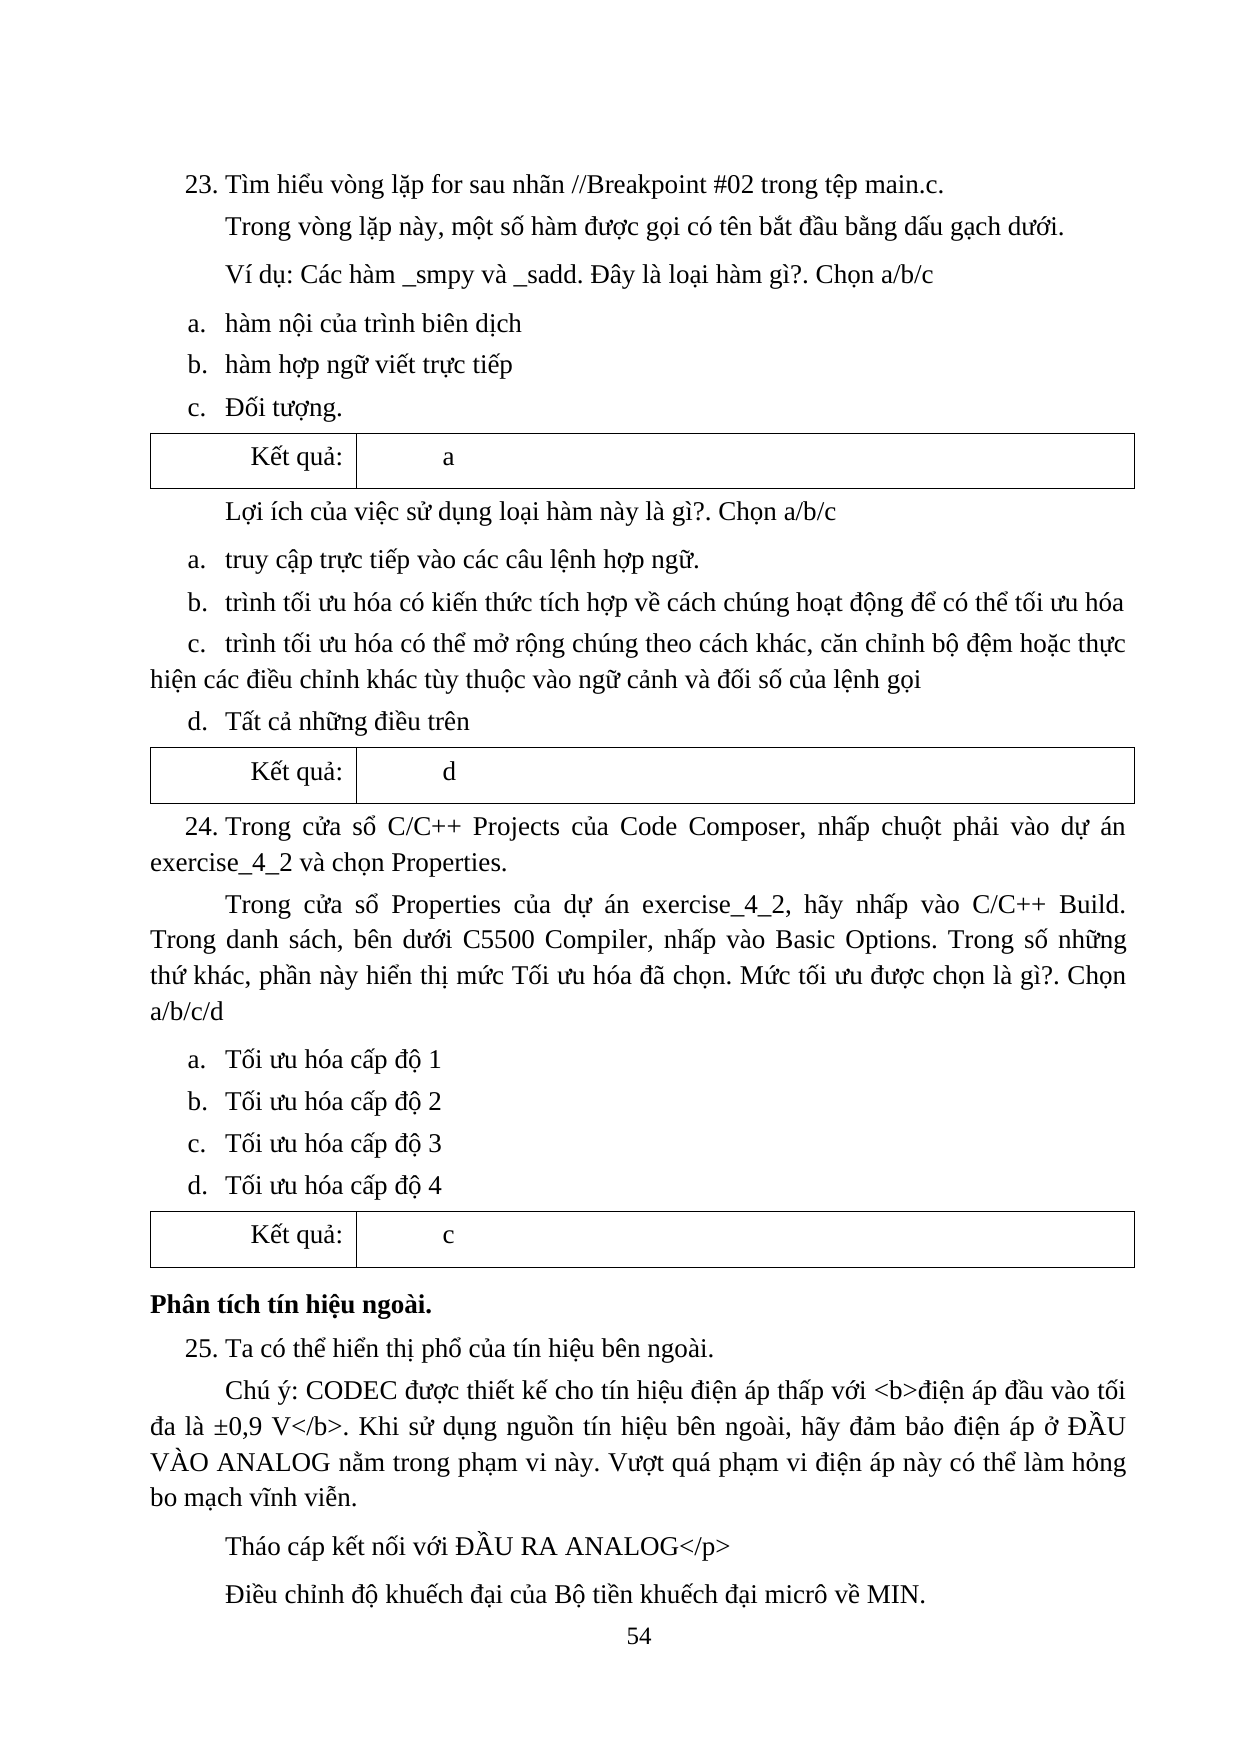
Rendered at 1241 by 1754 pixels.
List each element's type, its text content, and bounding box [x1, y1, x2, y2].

text Điều chỉnh độ khuếch đại của Bộ tiền khuếch đại micrô về MIN. [150, 1578, 1128, 1609]
table_header Kết quả: [151, 1212, 356, 1267]
table_header Kết quả: [151, 434, 356, 488]
text trình tối ưu hóa có thể mở rộng chúng theo cách khác, căn chỉnh bộ đệm hoặc thực hiện các điều chỉnh khác tùy thuộc vào ngữ cảnh và đối số của lệnh gọi [150, 628, 1128, 694]
text Ta có thể hiển thị phổ của tín hiệu bên ngoài. [150, 1332, 1128, 1363]
text Chú ý: CODEC được thiết kế cho tín hiệu điện áp thấp với <b>điện áp đầu vào tối đa là ±0,9 V</b>. Khi sử dụng nguồn tín hiệu bên ngoài, hãy đảm bảo điện áp ở ĐẦU VÀO ANALOG nằm trong phạm vi này. Vượt quá phạm vi điện áp này có thể làm hỏng bo mạch vĩnh viễn. [150, 1374, 1128, 1512]
text Lợi ích của việc sử dụng loại hàm này là gì?. Chọn a/b/c [150, 495, 1128, 527]
table_header c [357, 1212, 1134, 1267]
text Tất cả những điều trên [150, 705, 1128, 736]
text Trong cửa sổ C/C++ Projects của Code Composer, nhấp chuột phải vào dự án exercise_4_2 và chọn Properties. [150, 810, 1128, 877]
list truy cập trực tiếp vào các câu lệnh hợp ngữ. [150, 544, 1128, 575]
text Phân tích tín hiệu ngoài. [150, 1288, 1128, 1320]
table_header Kết quả: [151, 748, 356, 803]
text Trong cửa sổ Properties của dự án exercise_4_2, hãy nhấp vào C/C++ Build. Trong danh sách, bên dưới C5500 Compiler, nhấp vào Basic Options. Trong số những thứ khác, phần này hiển thị mức Tối ưu hóa đã chọn. Mức tối ưu được chọn là gì?. Chọn a/b/c/d [150, 888, 1128, 1026]
text Ví dụ: Các hàm _smpy và _sadd. Đây là loại hàm gì?. Chọn a/b/c [150, 258, 1128, 289]
text trình tối ưu hóa có kiến thức tích hợp về cách chúng hoạt động để có thể tối ưu hóa [150, 586, 1128, 617]
table_header a [357, 434, 1134, 488]
text Tối ưu hóa cấp độ 1 [150, 1043, 1128, 1074]
text Tối ưu hóa cấp độ 3 [150, 1127, 1128, 1158]
text Đối tượng. [150, 391, 1128, 422]
table_header d [357, 748, 1134, 803]
text Tối ưu hóa cấp độ 4 [150, 1169, 1128, 1200]
text Tối ưu hóa cấp độ 2 [150, 1085, 1128, 1116]
text Tìm hiểu vòng lặp for sau nhãn //Breakpoint #02 trong tệp main.c. [150, 168, 1128, 199]
text hàm nội của trình biên dịch [150, 307, 1128, 338]
text hàm hợp ngữ viết trực tiếp [150, 349, 1128, 380]
text Tháo cáp kết nối với ĐẦU RA ANALOG</p> [150, 1529, 1128, 1561]
text Trong vòng lặp này, một số hàm được gọi có tên bắt đầu bằng dấu gạch dưới. [150, 210, 1128, 241]
